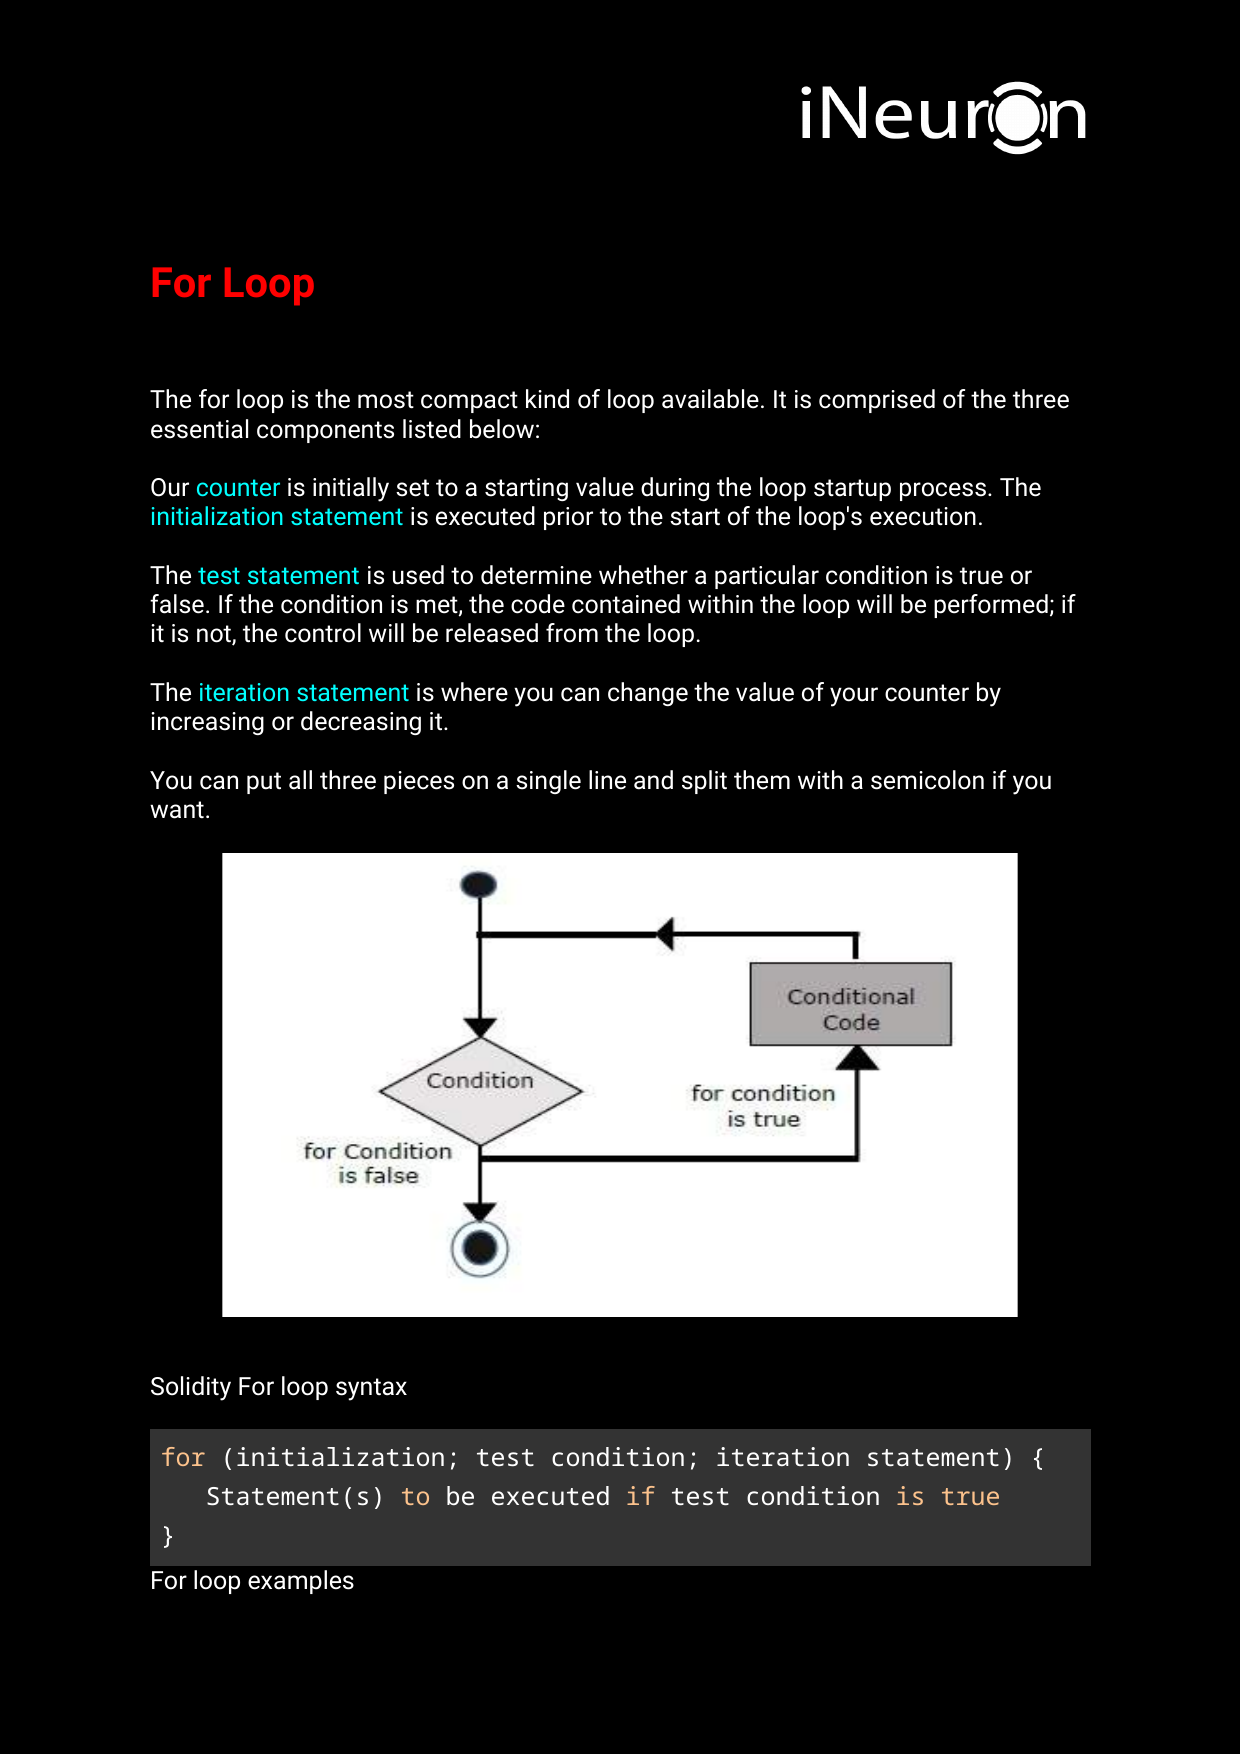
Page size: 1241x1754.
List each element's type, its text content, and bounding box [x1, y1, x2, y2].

picture [222, 853, 1018, 1317]
text The for loop is the most compact kind of loop available. It is comprised of the three essential components listed below: [150, 386, 1090, 444]
text Solidity For loop syntax [150, 1373, 1090, 1402]
text The test statement is used to determine whether a particular condition is true or false. If the condition is met, the code contained within the loop will be performed; if it is not, the control will be released from the loop. [150, 561, 1090, 649]
table_header for (initialization; test condition; iteration statement) { Statement(s) to be executed if test condition is true } [150, 1429, 1091, 1566]
text The iteration statement is where you can change the value of your counter by increasing or decreasing it. [150, 678, 1090, 737]
picture [796, 75, 1091, 157]
text For loop examples [150, 1566, 1090, 1595]
text You can put all three pieces on a single line and split them with a semicolon if you want. [150, 766, 1090, 824]
text For Loop [150, 258, 1090, 307]
text Our counter is initially set to a starting value during the loop startup process. The initialization statement is executed prior to the start of the loop's execution. [150, 473, 1090, 532]
